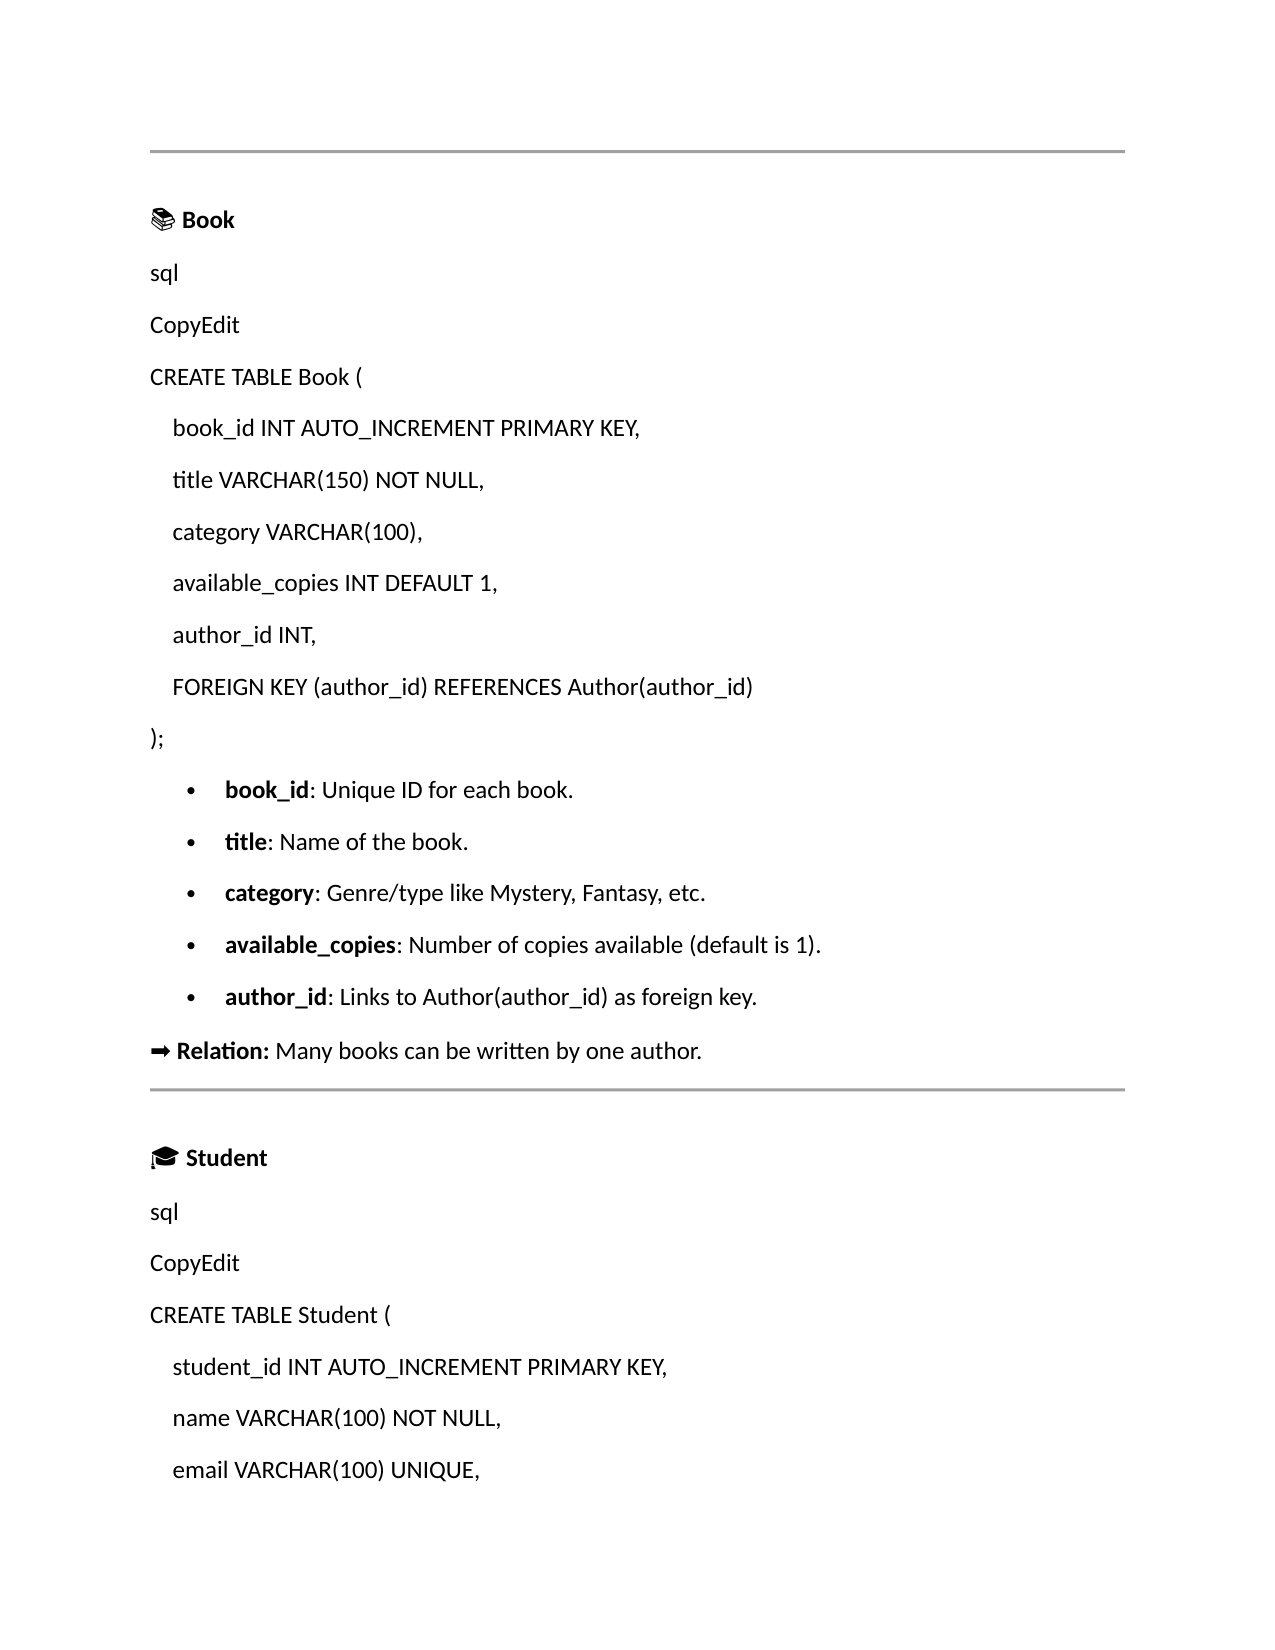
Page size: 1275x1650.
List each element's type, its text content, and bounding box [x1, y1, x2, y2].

text student_id INT AUTO_INCREMENT PRIMARY KEY, [150, 1351, 1125, 1381]
list title: Name of the book. [187, 826, 1125, 856]
text CREATE TABLE Student ( [150, 1299, 1125, 1330]
text available_copies INT DEFAULT 1, [150, 567, 1125, 598]
text CREATE TABLE Book ( [150, 361, 1125, 391]
text CopyEdit [150, 309, 1125, 340]
text sql [150, 1196, 1125, 1226]
text 🎓 Student [150, 1140, 1125, 1174]
text author_id INT, [150, 619, 1125, 650]
text email VARCHAR(100) UNIQUE, [150, 1454, 1125, 1485]
text sql [150, 257, 1125, 288]
text ); [150, 722, 1125, 753]
text title VARCHAR(150) NOT NULL, [150, 464, 1125, 495]
list author_id: Links to Author(author_id) as foreign key. [187, 981, 1125, 1011]
text ➡️ Relation: Many books can be written by one author. [150, 1032, 1125, 1067]
text book_id INT AUTO_INCREMENT PRIMARY KEY, [150, 412, 1125, 443]
text FOREIGN KEY (author_id) REFERENCES Author(author_id) [150, 671, 1125, 701]
list available_copies: Number of copies available (default is 1). [187, 929, 1125, 960]
list category: Genre/type like Mystery, Fantasy, etc. [187, 877, 1125, 908]
list book_id: Unique ID for each book. [187, 774, 1125, 805]
text 📚 Book [150, 202, 1125, 236]
text category VARCHAR(100), [150, 516, 1125, 546]
text CopyEdit [150, 1247, 1125, 1278]
text name VARCHAR(100) NOT NULL, [150, 1402, 1125, 1433]
